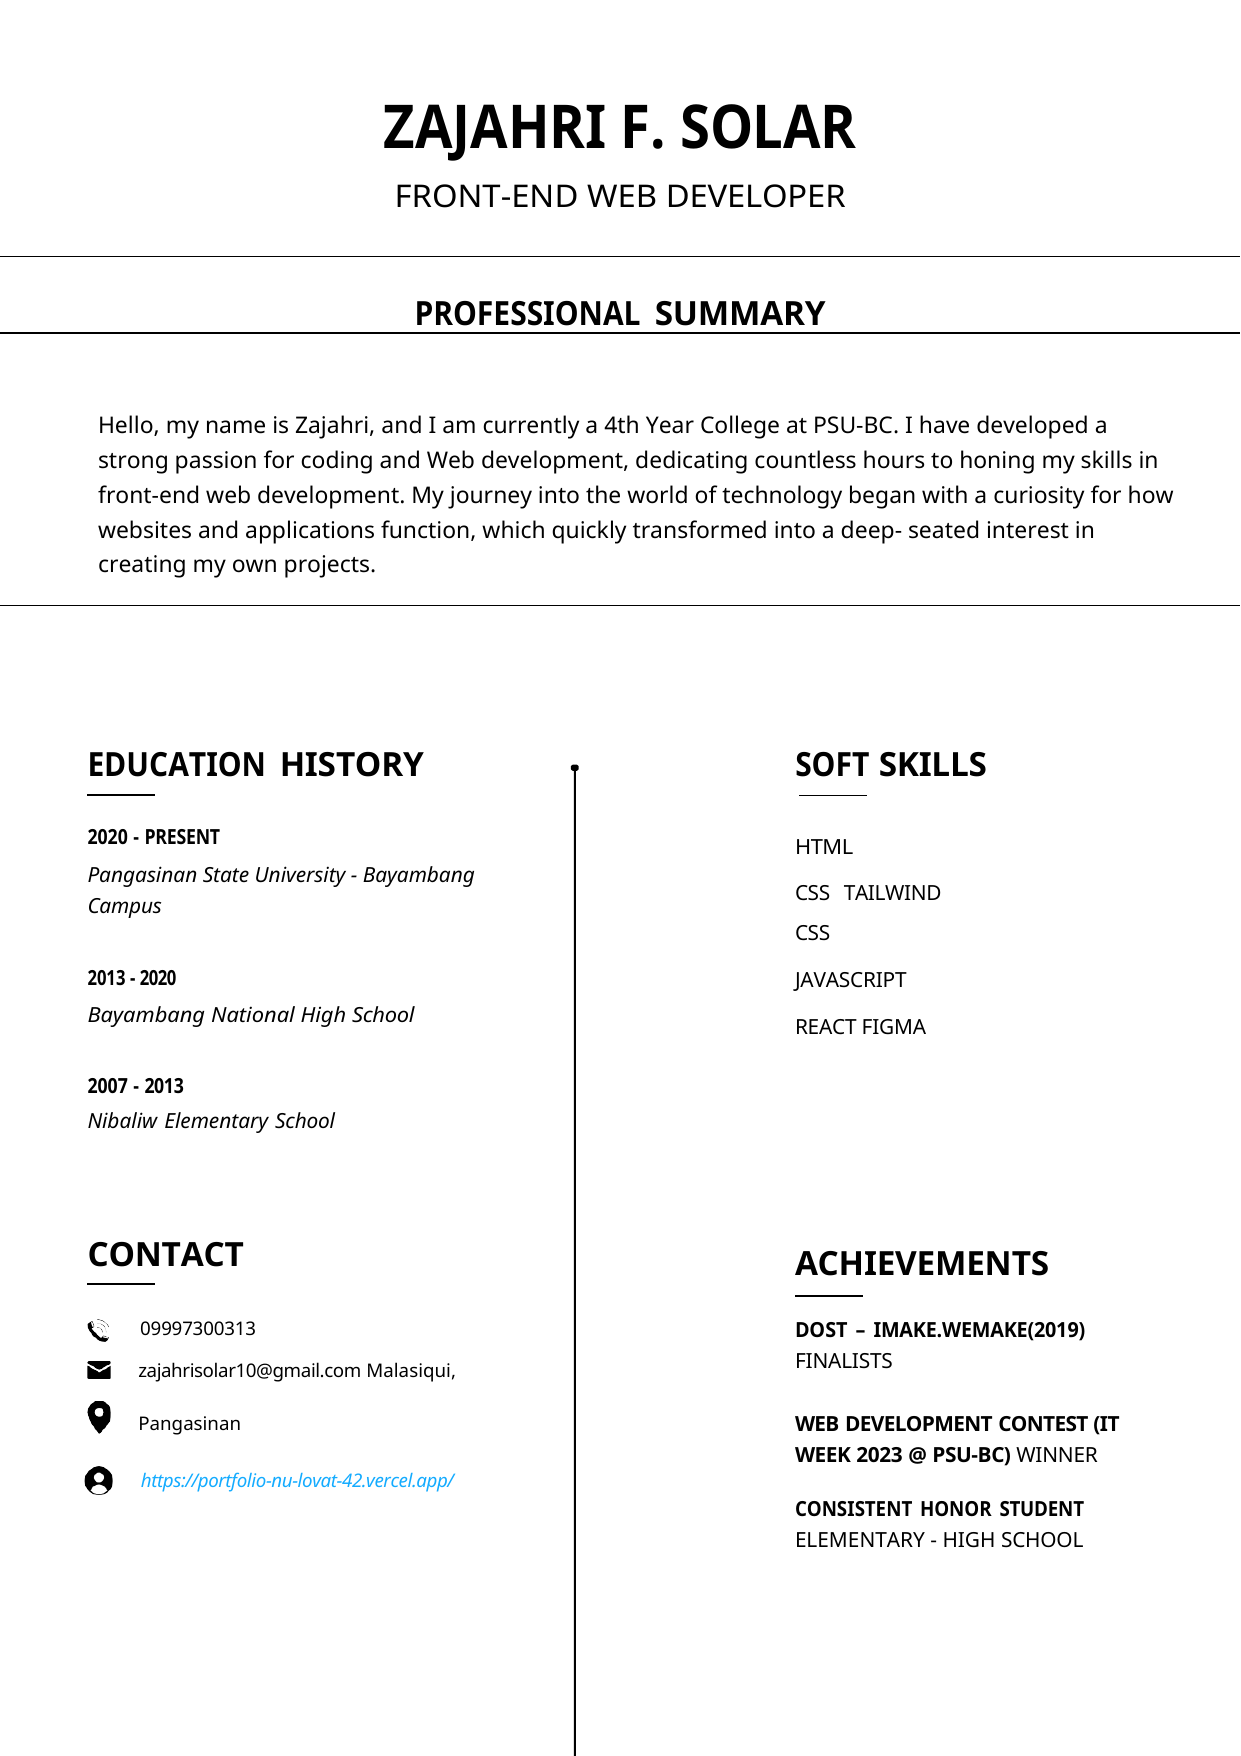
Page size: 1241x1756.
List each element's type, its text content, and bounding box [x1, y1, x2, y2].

text Bayambang National High School [87, 1000, 545, 1029]
picture [87, 1319, 109, 1342]
subtitle PROFESSIONAL SUMMARY [73, 289, 1167, 332]
text WEB DEVELOPMENT CONTEST (IT WEEK 2023 @ PSU-BC) WINNER [795, 1409, 1162, 1469]
text Nibaliw Elementary School [87, 1106, 545, 1134]
picture [84, 1466, 113, 1495]
text Hello, my name is Zajahri, and I am currently a 4th Year College at PSU-BC. I have developed a strong passion for coding and Web development, dedicating countless hours to honing my skills in front-end web development. My journey into the world of technology began with a curiosity for how websites and applications function, which quickly transformed into a deep- seated interest in creating my own projects. [98, 409, 1176, 579]
picture [87, 1401, 111, 1434]
text CONSISTENT HONOR STUDENT [795, 1494, 1186, 1522]
text DOST – IMAKE.WEMAKE(2019) [795, 1315, 1186, 1343]
text zajahrisolar10@gmail.com Malasiqui, Pangasinan [138, 1357, 469, 1436]
picture [87, 1361, 111, 1379]
text Pangasinan State University - Bayambang Campus [87, 860, 545, 920]
subtitle CONTACT [87, 1231, 516, 1276]
text ELEMENTARY - HIGH SCHOOL [795, 1525, 1186, 1554]
subtitle ACHIEVEMENTS [795, 1240, 1186, 1285]
text CSS TAILWIND CSS [795, 878, 950, 946]
text 2020 - PRESENT [87, 822, 545, 851]
text FRONT-END WEB DEVELOPER [73, 174, 1167, 217]
subtitle EDUCATION HISTORY SOFT SKILLS [87, 741, 1186, 787]
text https://portfolio-nu-lovat-42.vercel.app/ [141, 1467, 516, 1493]
text 09997300313 [140, 1315, 516, 1340]
text HTML [795, 832, 1186, 861]
text FINALISTS [795, 1346, 1186, 1374]
text JAVASCRIPT REACT FIGMA [795, 965, 928, 1041]
title ZAJAHRI F. SOLAR [73, 83, 1167, 166]
text 2007 - 2013 [87, 1071, 545, 1099]
text 2013 - 2020 [87, 963, 545, 991]
